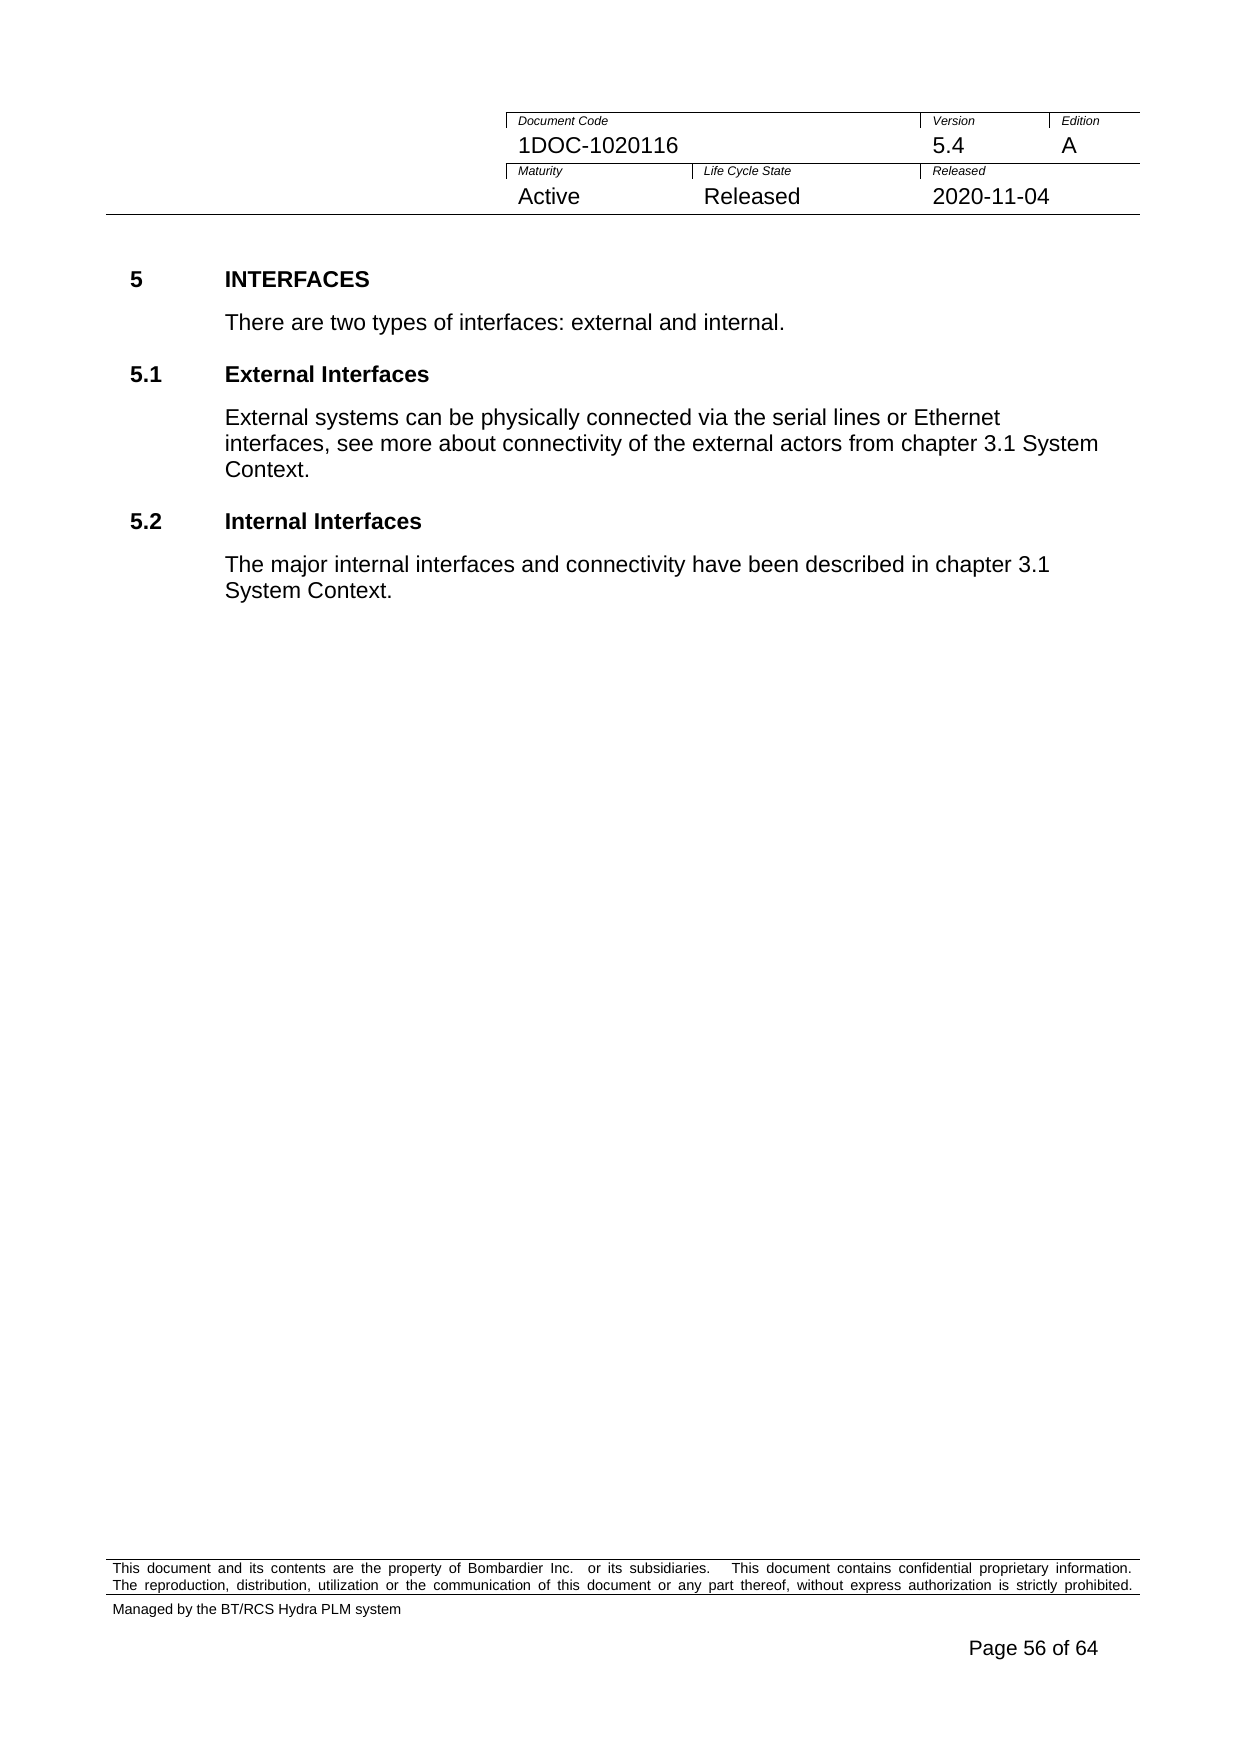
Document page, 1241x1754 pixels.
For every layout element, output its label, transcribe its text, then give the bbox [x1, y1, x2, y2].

text There are two types of interfaces: external and internal. [224, 309, 1104, 336]
subtitle Interfaces [130, 266, 1104, 293]
text External systems can be physically connected via the serial lines or Ethernet interfaces, see more about connectivity of the external actors from chapter 3.1 System Context. [224, 404, 1104, 483]
subtitle Internal Interfaces [130, 508, 1104, 534]
subtitle External Interfaces [130, 361, 1104, 387]
text The major internal interfaces and connectivity have been described in chapter 3.1 System Context. [224, 551, 1104, 603]
